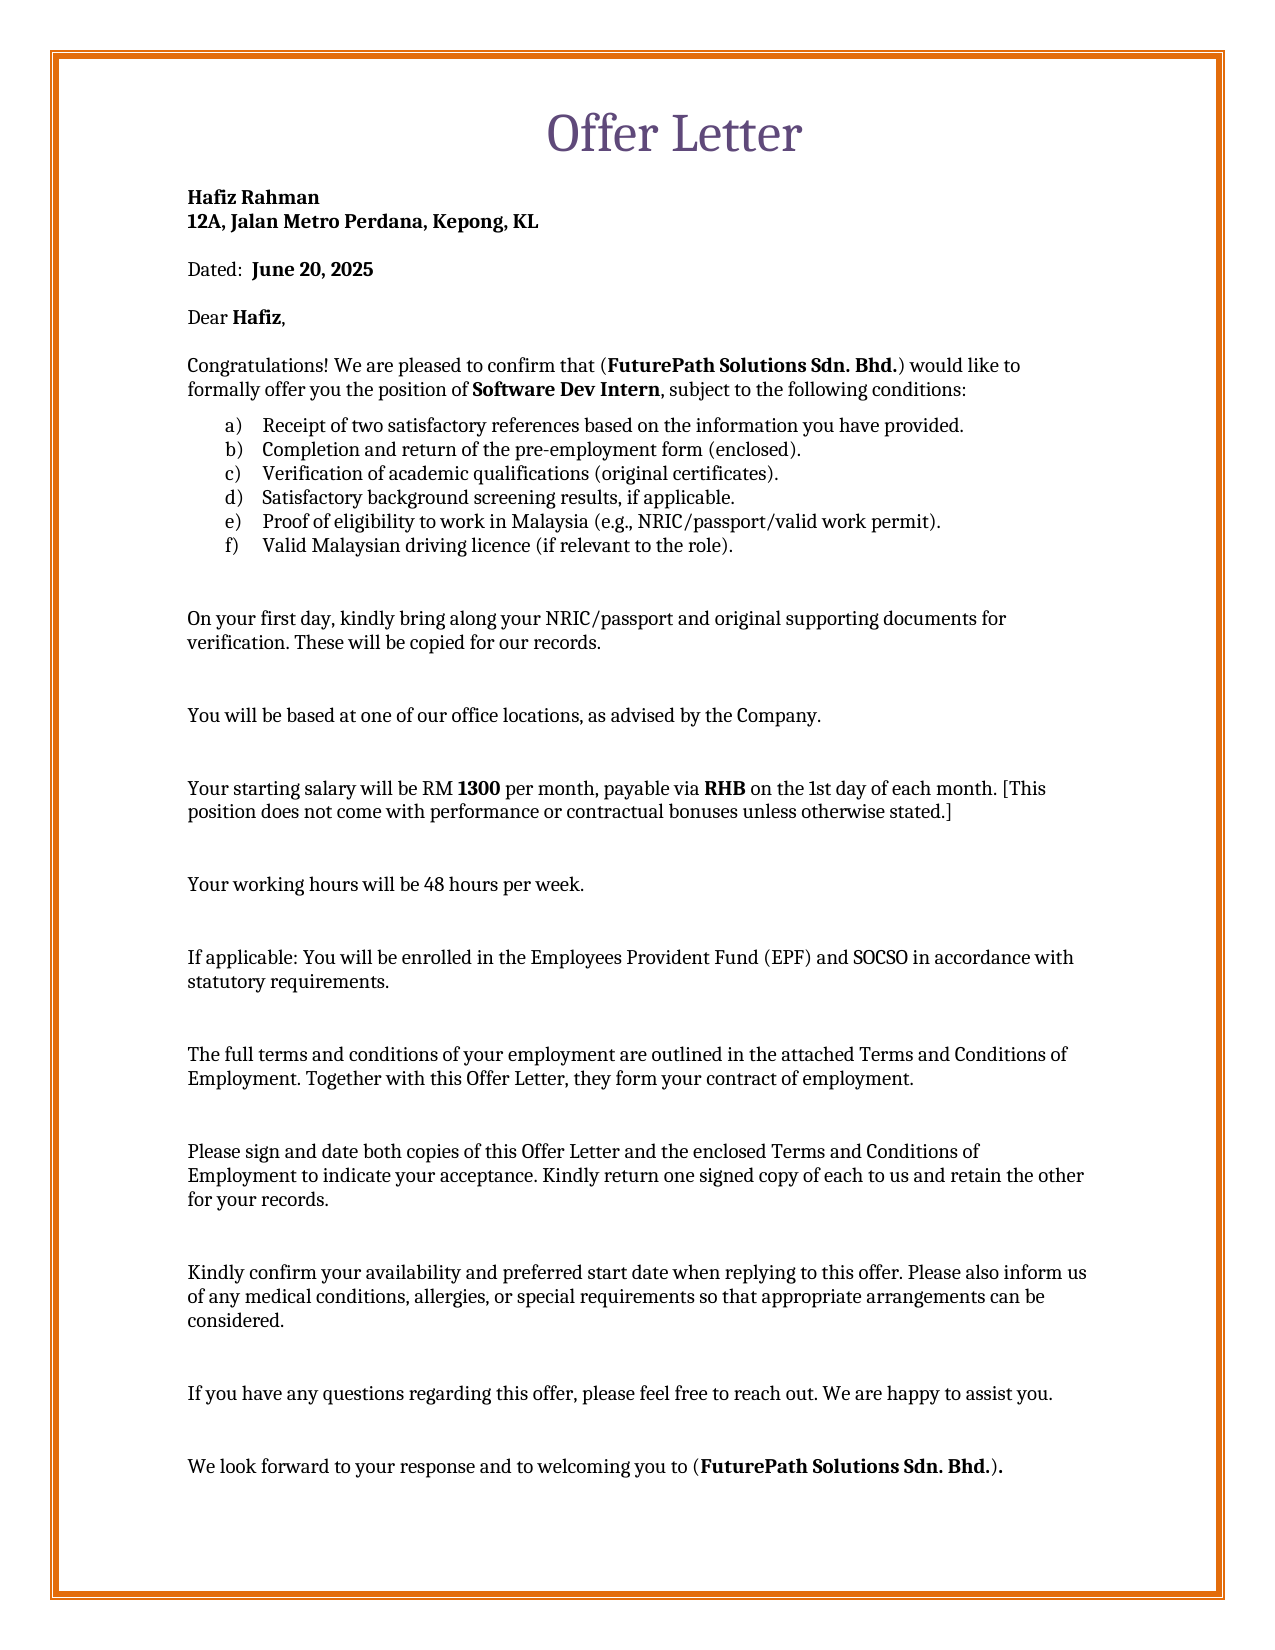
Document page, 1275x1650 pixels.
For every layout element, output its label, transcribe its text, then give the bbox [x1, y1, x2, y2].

text 12A, Jalan Metro Perdana, Kepong, KL [187, 209, 1162, 233]
list Verification of academic qualifications (original certificates). [225, 462, 1087, 486]
text Offer Letter [187, 103, 1162, 165]
text Kindly confirm your availability and preferred start date when replying to this offer. Please also inform us of any medical conditions, allergies, or special requirements so that appropriate arrangements can be considered. [187, 1261, 1087, 1332]
list Proof of eligibility to work in Malaysia (e.g., NRIC/passport/valid work permit). [225, 509, 1087, 533]
text Please sign and date both copies of this Offer Letter and the enclosed Terms and Conditions of Employment to indicate your acceptance. Kindly return one signed copy of each to us and retain the other for your records. [187, 1140, 1087, 1212]
text Hafiz Rahman [187, 186, 1162, 209]
list Completion and return of the pre-employment form (enclosed). [225, 438, 1087, 462]
text Congratulations! We are pleased to confirm that (FuturePath Solutions Sdn. Bhd.) would like to formally offer you the position of Software Dev Intern, subject to the following conditions: [187, 353, 1087, 401]
text Your starting salary will be RM 1300 per month, payable via RHB on the 1st day of each month. [This position does not come with performance or contractual bonuses unless otherwise stated.] [187, 776, 1087, 824]
text The full terms and conditions of your employment are outlined in the attached Terms and Conditions of Employment. Together with this Offer Letter, they form your contract of employment. [187, 1043, 1087, 1091]
text If you have any questions regarding this offer, please feel free to reach out. We are happy to assist you. [187, 1381, 1087, 1405]
text Your working hours will be 48 hours per week. [187, 873, 1087, 897]
list Satisfactory background screening results, if applicable. [225, 486, 1087, 509]
list Valid Malaysian driving licence (if relevant to the role). [225, 533, 1087, 557]
text Dear Hafiz, [187, 305, 1162, 329]
text On your first day, kindly bring along your NRIC/passport and original supporting documents for verification. These will be copied for our records. [187, 606, 1087, 654]
text If applicable: You will be enrolled in the Employees Provident Fund (EPF) and SOCSO in accordance with statutory requirements. [187, 946, 1087, 994]
text Dated: June 20, 2025 [187, 257, 1162, 281]
list Receipt of two satisfactory references based on the information you have provided. [225, 414, 1087, 438]
text We look forward to your response and to welcoming you to (FuturePath Solutions Sdn. Bhd.). [187, 1454, 1087, 1478]
text You will be based at one of our office locations, as advised by the Company. [187, 703, 1087, 727]
